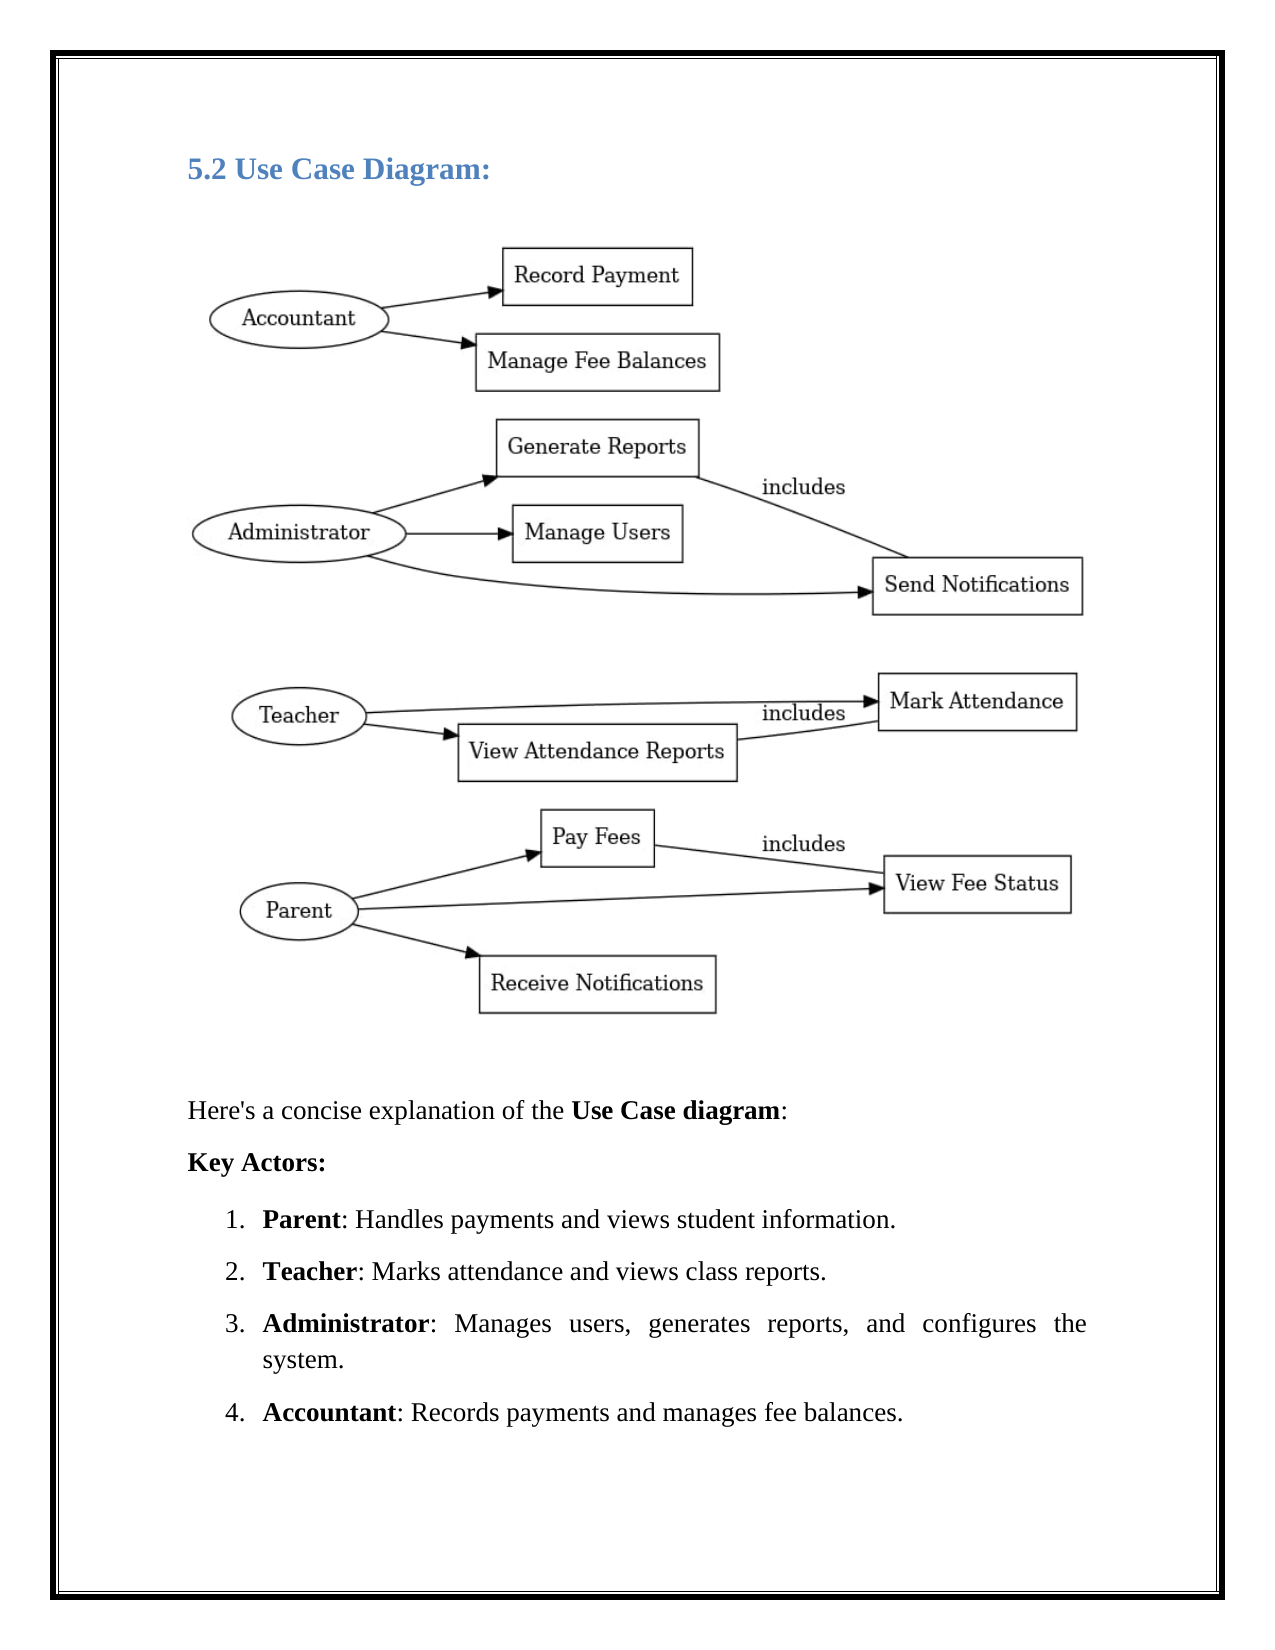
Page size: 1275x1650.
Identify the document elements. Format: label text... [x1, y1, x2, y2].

list Administrator: Manages users, generates reports, and configures the system. [225, 1308, 1087, 1374]
subtitle 5.2 Use Case Diagram: [187, 150, 1087, 186]
text Here's a concise explanation of the Use Case diagram: [187, 1094, 1087, 1125]
list Teacher: Marks attendance and views class reports. [225, 1255, 1087, 1286]
picture [187, 242, 1088, 1019]
text Key Actors: [187, 1146, 1087, 1177]
list Accountant: Records payments and manages fee balances. [225, 1396, 1087, 1427]
list Parent: Handles payments and views student information. [225, 1203, 1087, 1234]
